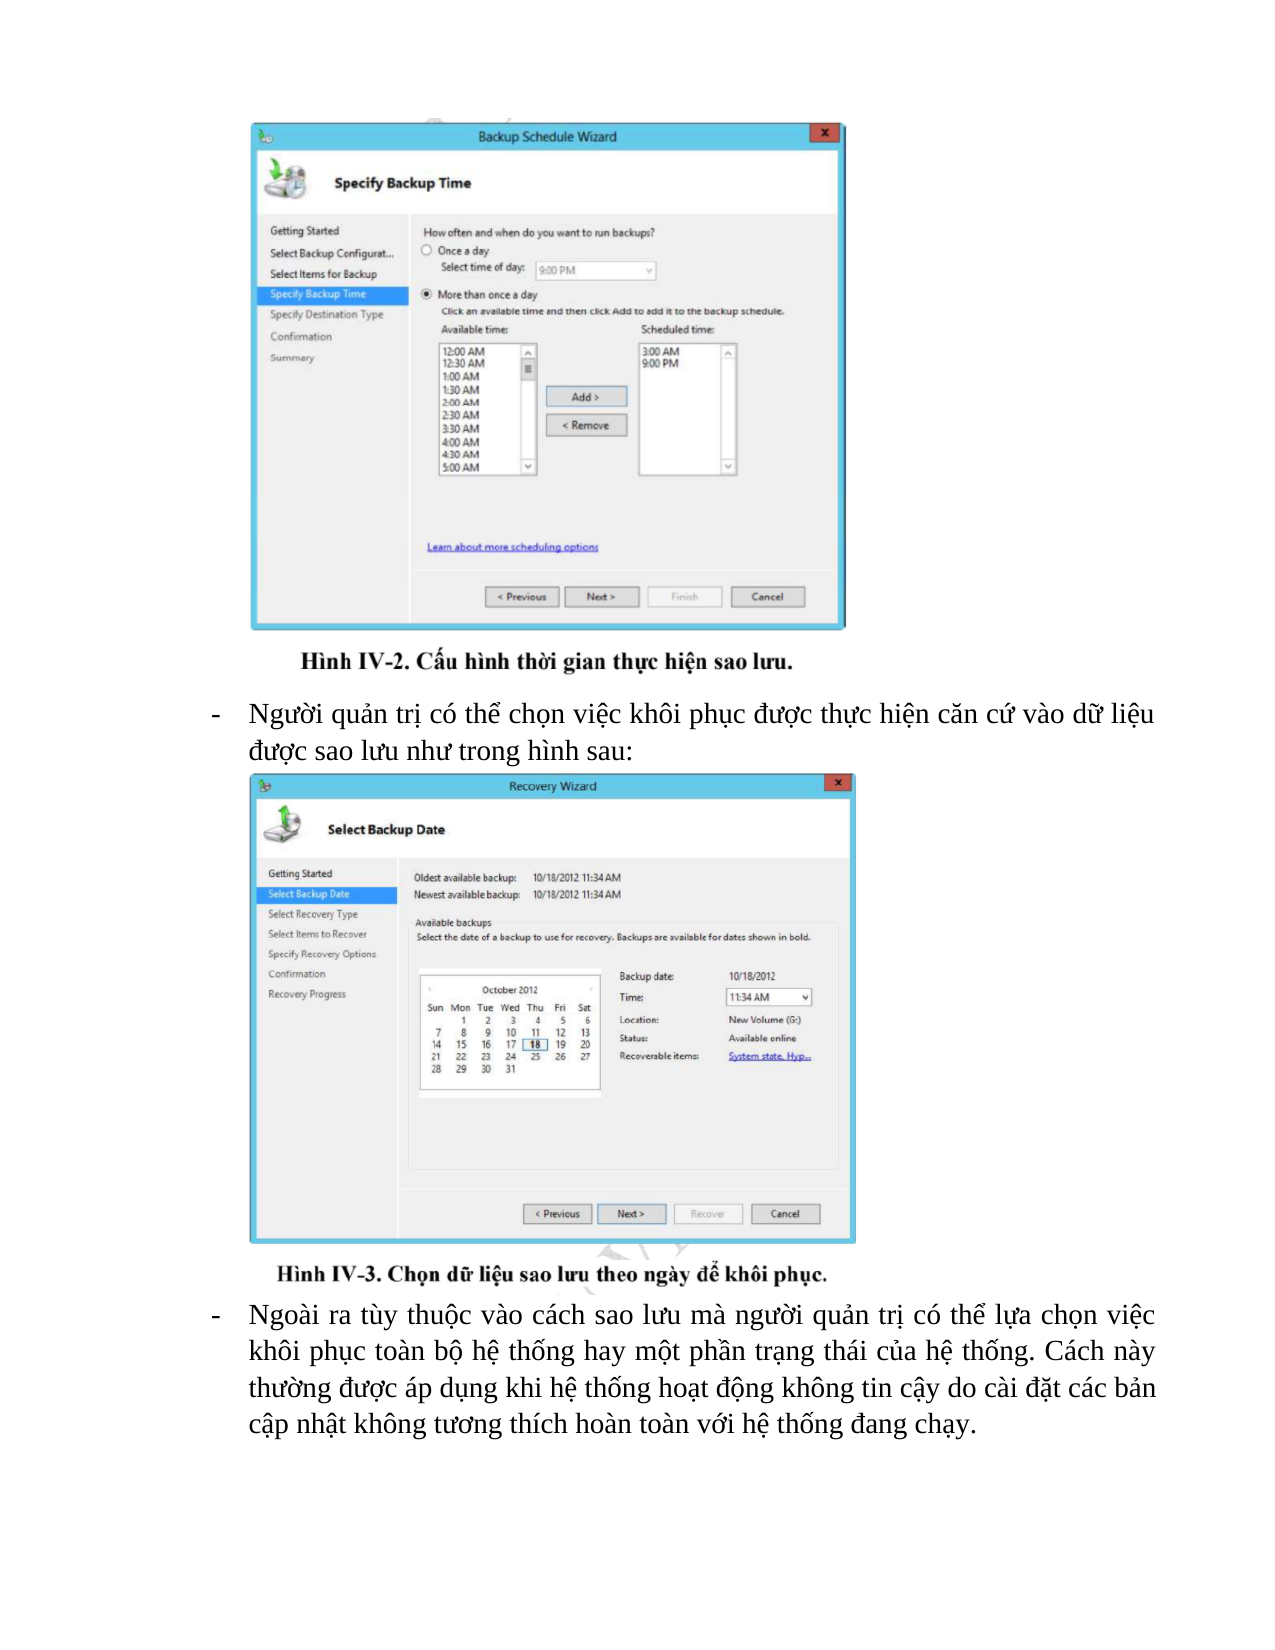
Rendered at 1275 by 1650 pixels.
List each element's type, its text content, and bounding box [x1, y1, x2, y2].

picture [248, 118, 847, 694]
picture [248, 768, 858, 1295]
list Ngoài ra tùy thuộc vào cách sao lưu mà người quản trị có thể lựa chọn việc khôi phục toàn bộ hệ thống hay một phần trạng thái của hệ thống. Cách này thường được áp dụng khi hệ thống hoạt động không tin cậy do cài đặt các bản cập nhật không tương thích hoàn toàn với hệ thống đang chạy. [211, 1297, 1157, 1439]
list Người quản trị có thể chọn việc khôi phục được thực hiện căn cứ vào dữ liệu được sao lưu như trong hình sau: [211, 697, 1157, 766]
